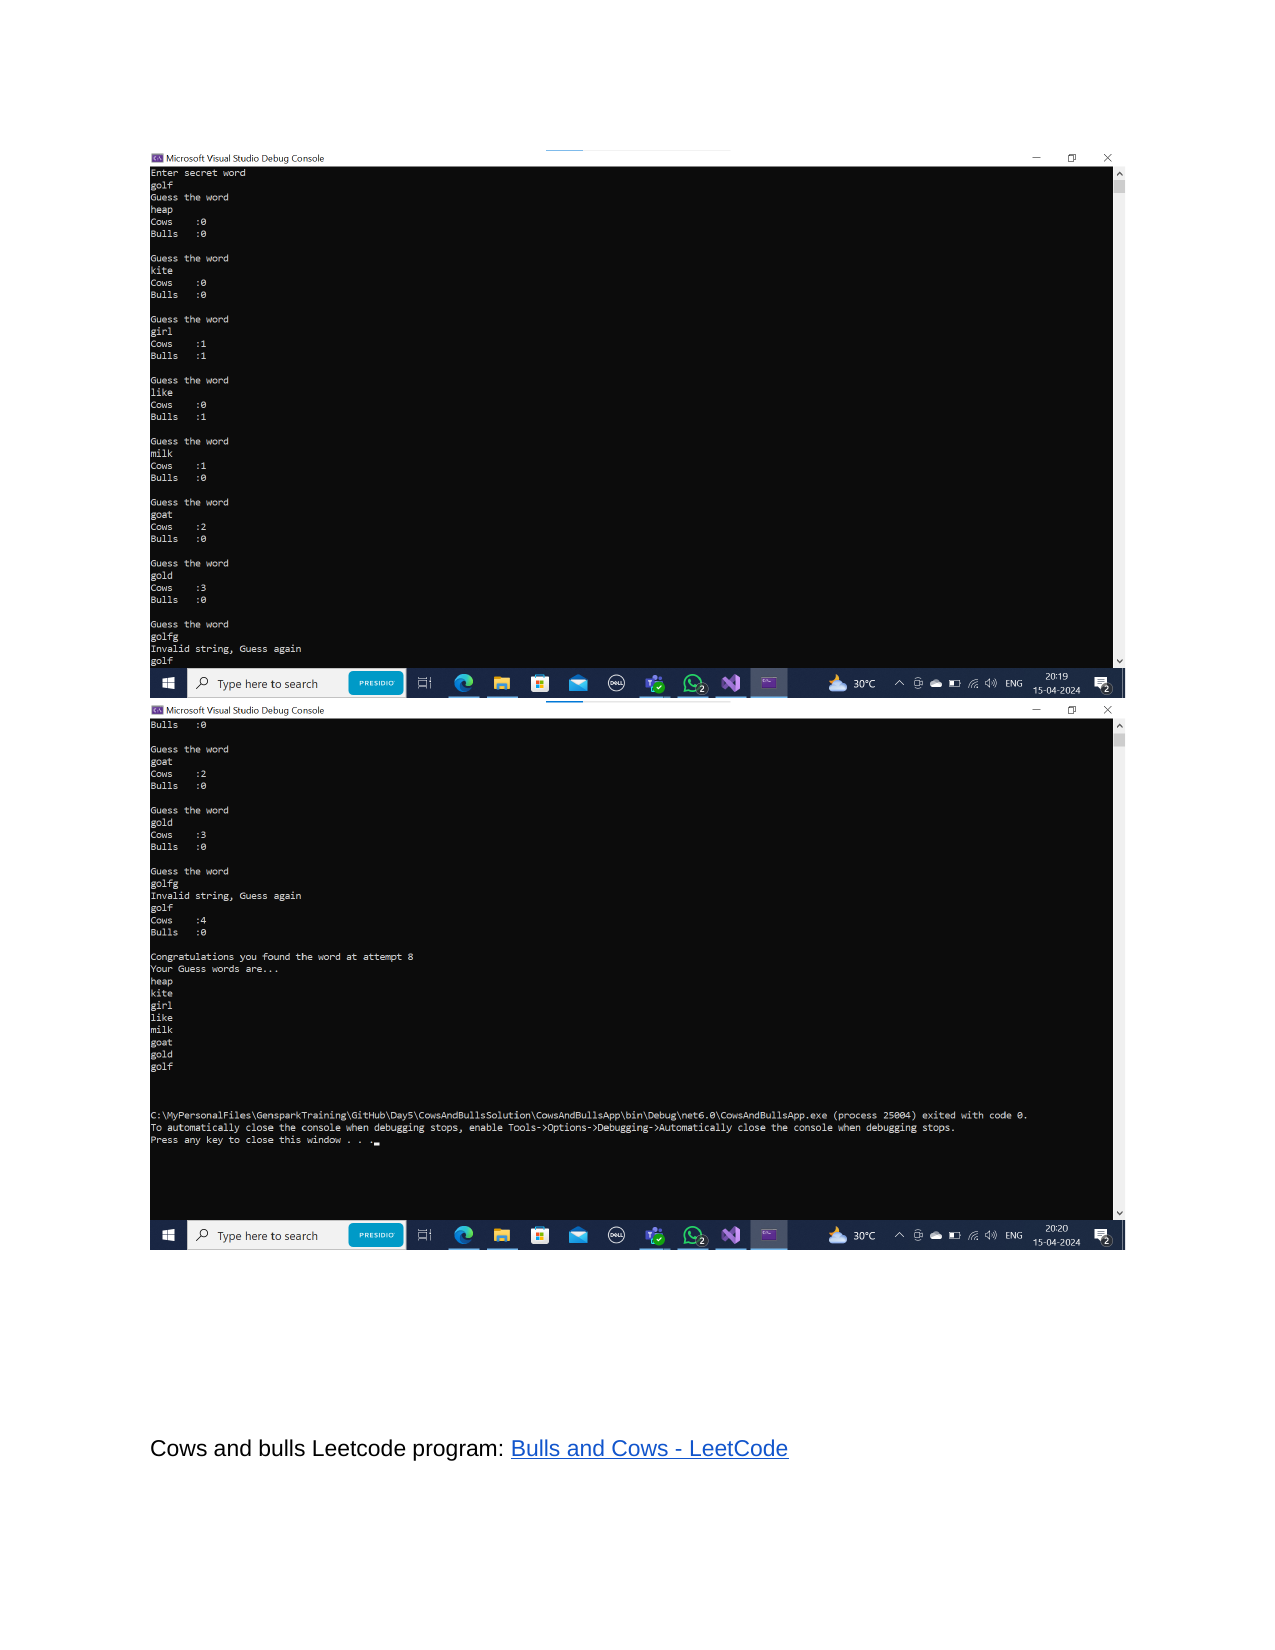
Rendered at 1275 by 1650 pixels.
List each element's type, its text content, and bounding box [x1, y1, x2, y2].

picture [150, 701, 1125, 1250]
text Cows and bulls Leetcode program: Bulls and Cows - LeetCode [150, 1435, 1125, 1461]
picture [150, 150, 1125, 698]
